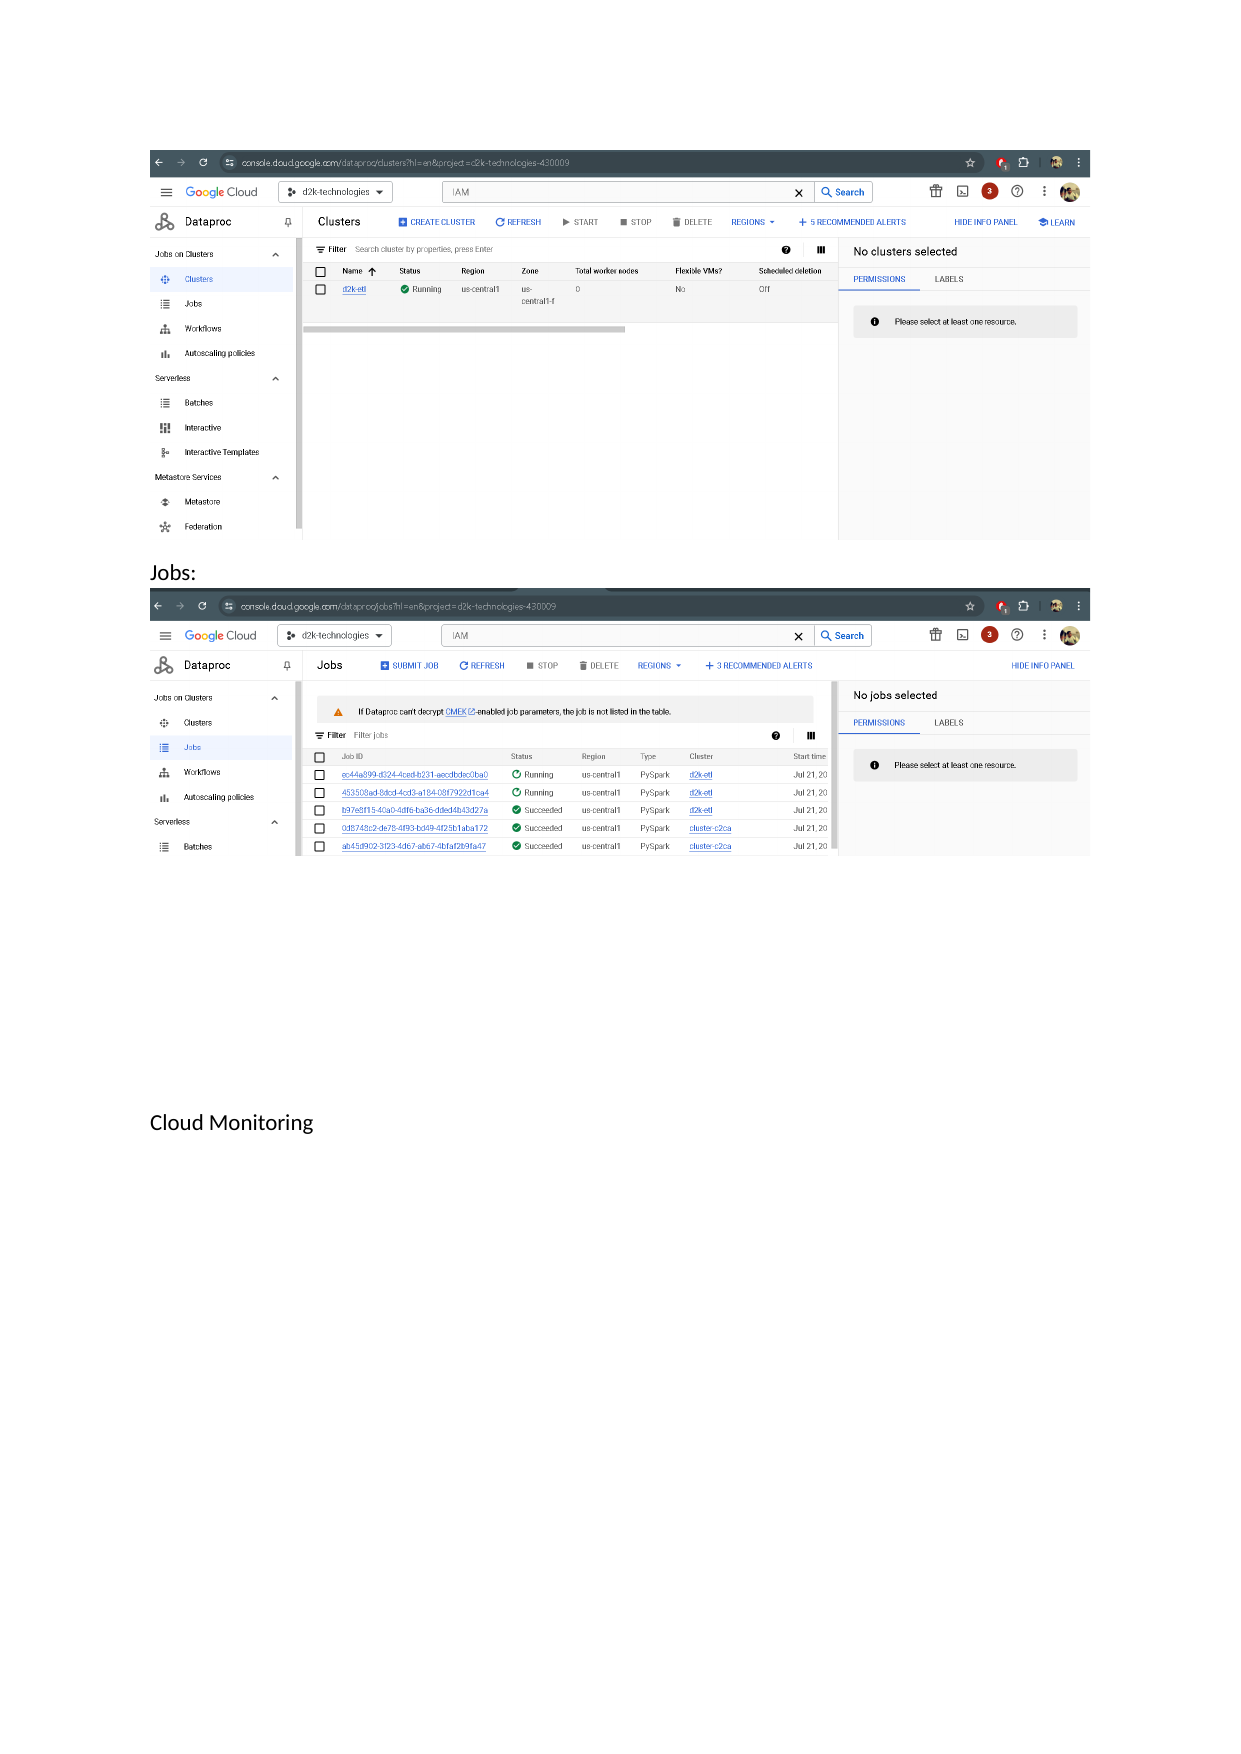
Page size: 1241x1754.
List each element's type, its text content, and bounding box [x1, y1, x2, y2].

text Cloud Monitoring Alerts: [150, 1108, 1090, 1167]
picture [150, 150, 1091, 540]
text Jobs: [150, 558, 1090, 588]
picture [150, 588, 1091, 856]
